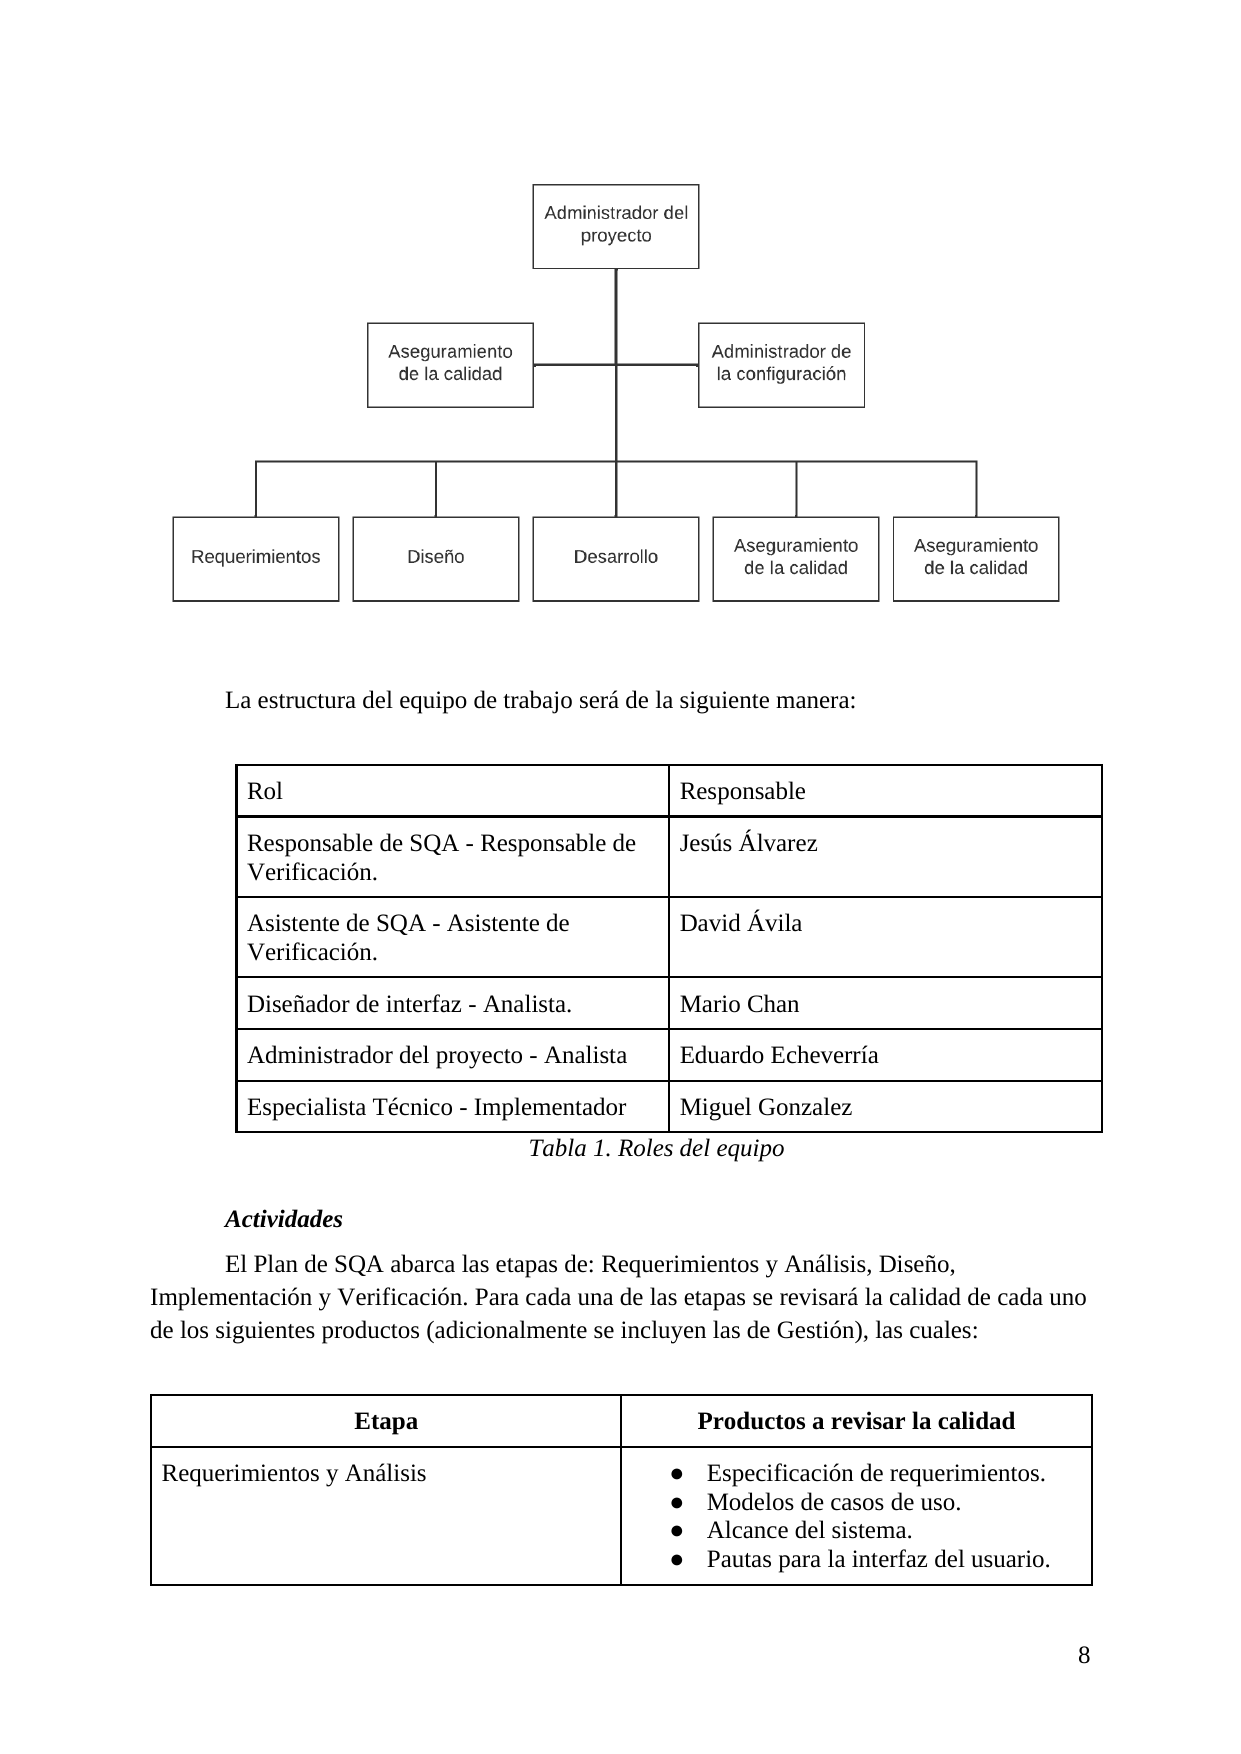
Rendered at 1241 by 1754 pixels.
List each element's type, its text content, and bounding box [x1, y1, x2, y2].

table_cell Miguel Gonzalez [670, 1082, 1101, 1131]
subtitle Actividades [150, 1204, 1090, 1233]
table_header Responsable [670, 766, 1101, 815]
table_header Rol [238, 766, 668, 815]
table_cell Diseñador de interfaz - Analista. [238, 978, 668, 1028]
table_cell David Ávila [670, 898, 1101, 976]
table_cell Asistente de SQA - Asistente de Verificación. [238, 898, 668, 976]
table_cell Responsable de SQA - Responsable de Verificación. [238, 818, 668, 896]
table_header Productos a revisar la calidad [622, 1396, 1091, 1446]
table_cell Especialista Técnico - Implementador [238, 1082, 668, 1131]
table_header Etapa [152, 1396, 620, 1446]
table_cell Administrador del proyecto - Analista [238, 1030, 668, 1079]
table_cell Jesús Álvarez [670, 818, 1101, 896]
table_cell Especificación de requerimientos. Modelos de casos de uso. Alcance del sistema. Pautas para la interfaz del usuario. [622, 1448, 1091, 1583]
table_cell Eduardo Echeverría [670, 1030, 1101, 1079]
table_cell Mario Chan [670, 978, 1101, 1028]
picture [150, 150, 1091, 636]
text El Plan de SQA abarca las etapas de: Requerimientos y Análisis, Diseño, Implementación y Verificación. Para cada una de las etapas se revisará la calidad de cada uno de los siguientes productos (adicionalmente se incluyen las de Gestión), las cuales: [150, 1249, 1090, 1344]
text Tabla 1. Roles del equipo [225, 1133, 1090, 1162]
table_cell Requerimientos y Análisis [152, 1448, 620, 1583]
text La estructura del equipo de trabajo será de la siguiente manera: [225, 685, 1090, 714]
